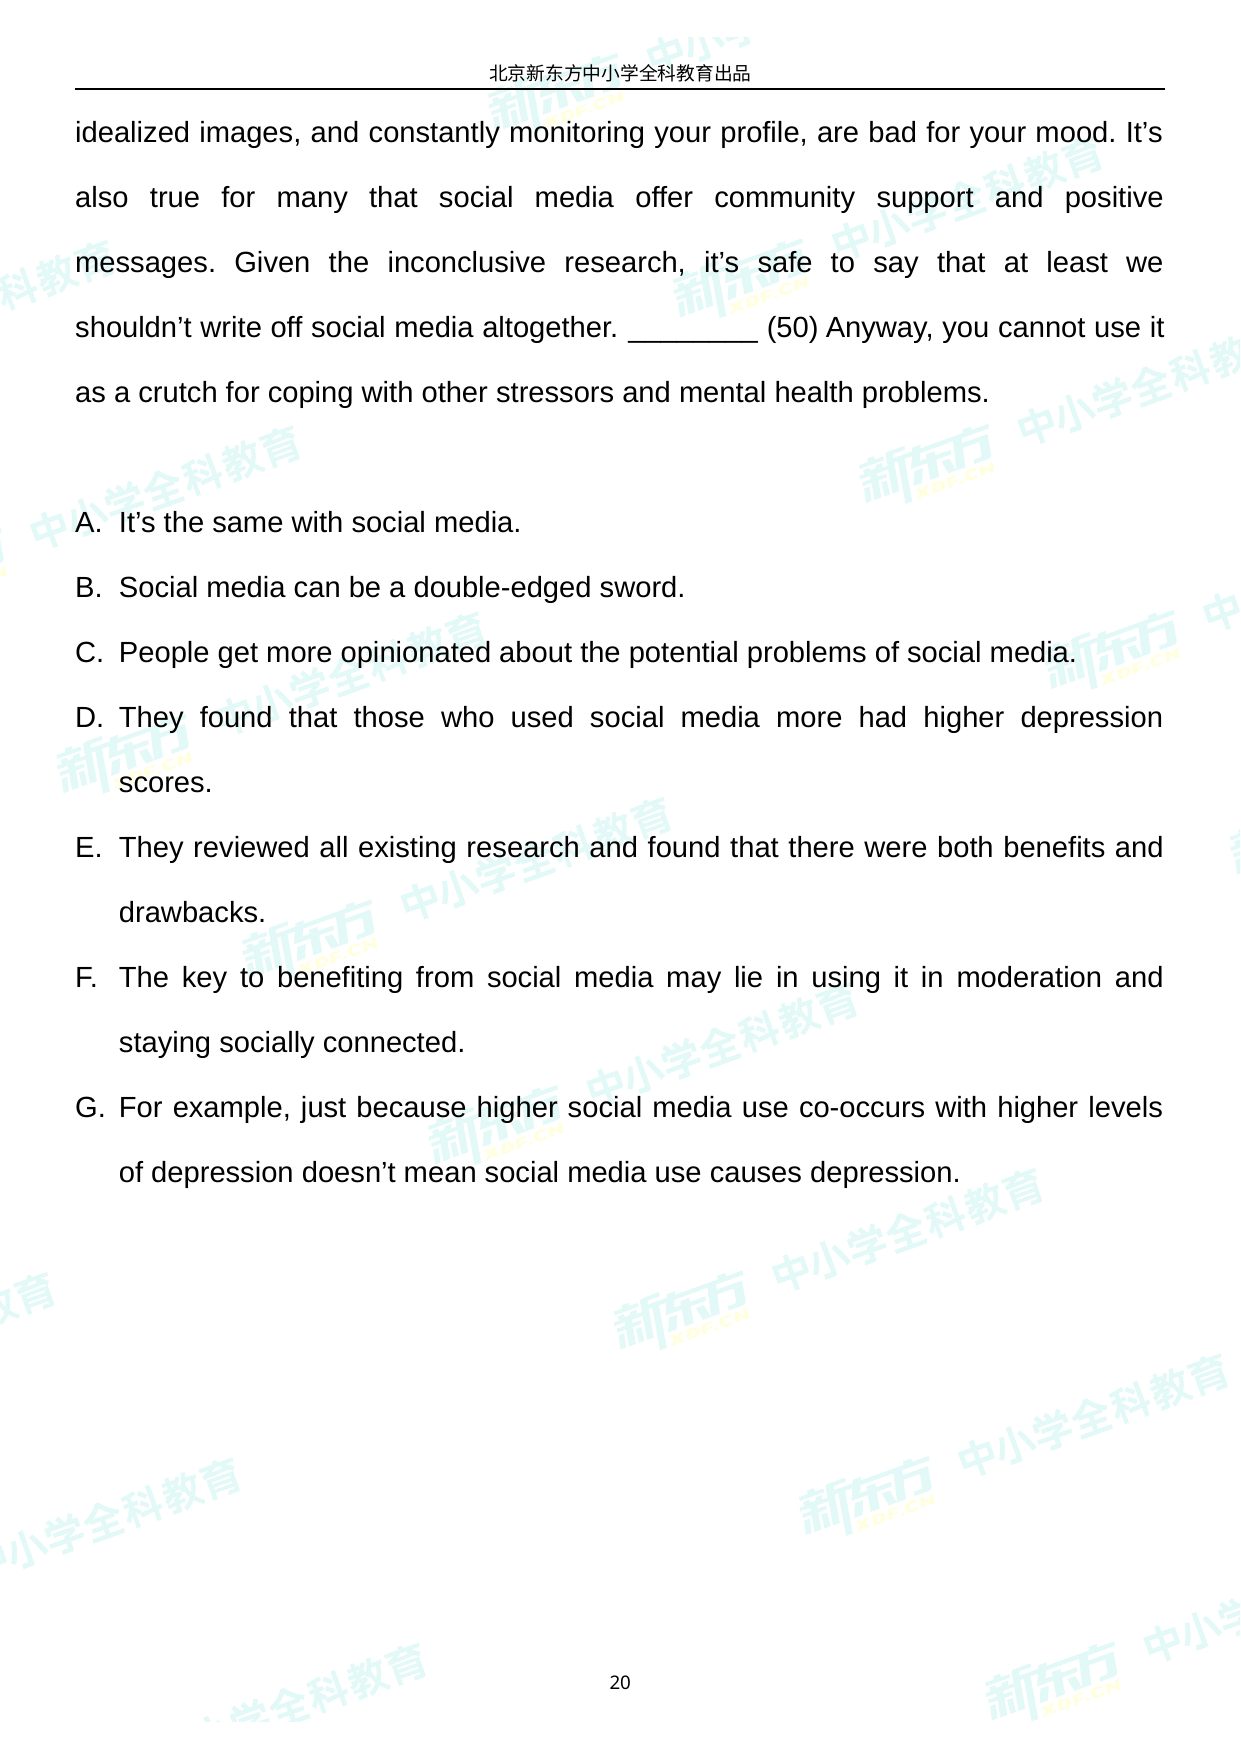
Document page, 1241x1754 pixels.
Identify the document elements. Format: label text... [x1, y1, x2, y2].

text G. For example, just because higher social media use co-occurs with higher levels of depression doesn’t mean social media use causes depression. [75, 1074, 1165, 1204]
text D. They found that those who used social media more had higher depression scores. [75, 684, 1165, 814]
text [75, 99, 1165, 424]
text F. The key to benefiting from social media may lie in using it in moderation and staying socially connected. [75, 944, 1165, 1074]
text B. Social media can be a double-edged sword. [75, 554, 1165, 619]
text C. People get more opinionated about the potential problems of social media. [75, 619, 1165, 684]
text E. They reviewed all existing research and found that there were both benefits and drawbacks. [75, 814, 1165, 944]
text A. It’s the same with social media. [75, 489, 1165, 554]
